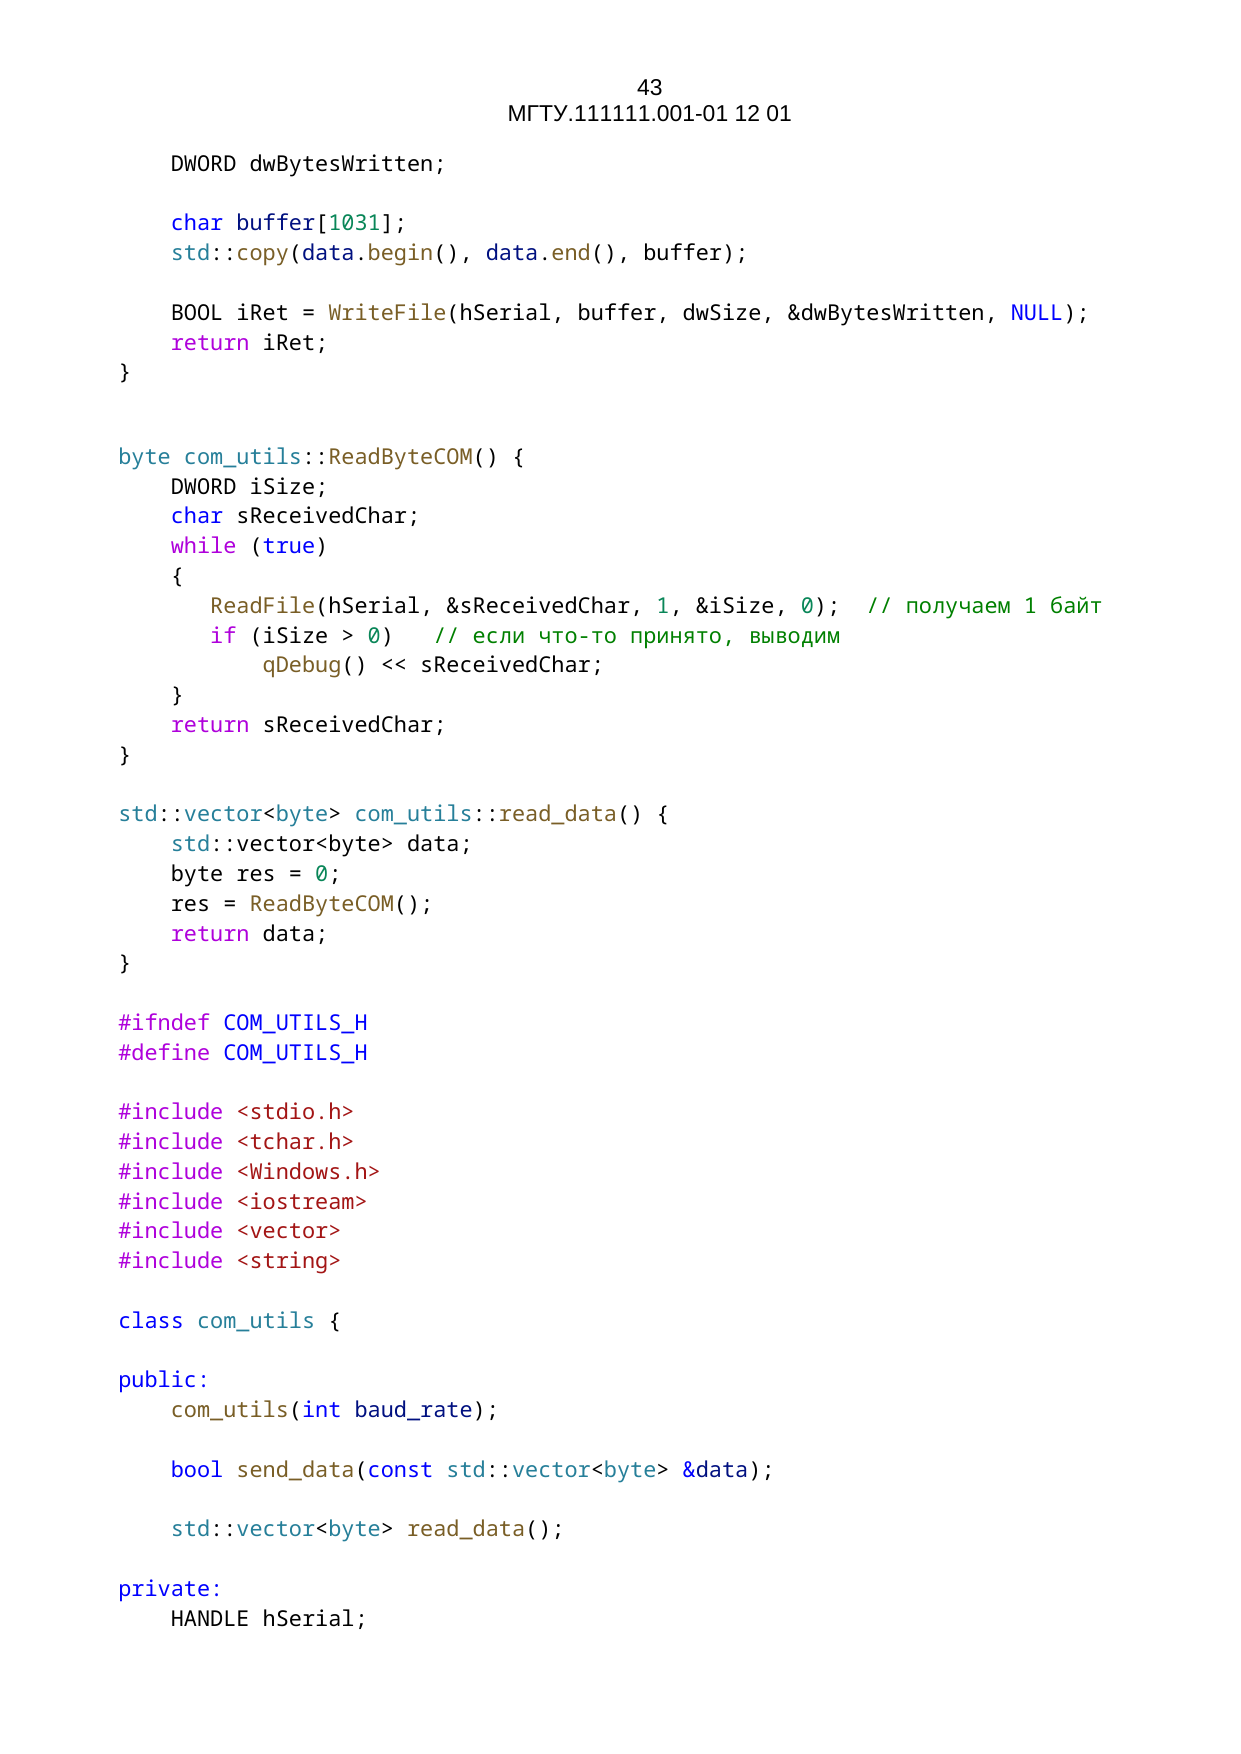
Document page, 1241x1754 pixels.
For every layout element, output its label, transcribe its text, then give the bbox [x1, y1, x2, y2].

text } [118, 679, 1181, 709]
text } [118, 356, 1181, 386]
text } [118, 947, 1181, 977]
text class com_utils { [118, 1305, 1181, 1334]
text #include <Windows.h> [118, 1156, 1181, 1186]
text qDebug() << sReceivedChar; [118, 649, 1181, 679]
text BOOL iRet = WriteFile(hSerial, buffer, dwSize, &dwBytesWritten, NULL); [118, 297, 1181, 326]
text std::vector<byte> com_utils::read_data() { [118, 798, 1181, 828]
text #include <vector> [118, 1215, 1181, 1245]
text #include <string> [118, 1245, 1181, 1275]
text std::vector<byte> read_data(); [118, 1513, 1181, 1543]
text byte res = 0; [118, 858, 1181, 888]
text #include <stdio.h> [118, 1096, 1181, 1126]
text #ifndef COM_UTILS_H [118, 977, 1181, 1037]
text HANDLE hSerial; [118, 1603, 1181, 1632]
text } [118, 739, 1181, 768]
text #define COM_UTILS_H [118, 1037, 1181, 1066]
text return data; [118, 917, 1181, 947]
text byte com_utils::ReadByteCOM() { [118, 441, 1181, 471]
text com_utils(int baud_rate); [118, 1394, 1181, 1424]
text char sReceivedChar; [118, 500, 1181, 530]
text public: [118, 1364, 1181, 1394]
text return sReceivedChar; [118, 709, 1181, 739]
text DWORD dwBytesWritten; [118, 148, 1181, 177]
text res = ReadByteCOM(); [118, 888, 1181, 917]
text bool send_data(const std::vector<byte> &data); [118, 1454, 1181, 1483]
text ReadFile(hSerial, &sReceivedChar, 1, &iSize, 0); // получаем 1 байт [118, 590, 1181, 619]
text #include <iostream> [118, 1186, 1181, 1215]
text return iRet; [118, 326, 1181, 356]
text private: [118, 1573, 1181, 1603]
text { [118, 560, 1181, 590]
text std::copy(data.begin(), data.end(), buffer); [118, 237, 1181, 267]
text #include <tchar.h> [118, 1126, 1181, 1156]
text std::vector<byte> data; [118, 828, 1181, 858]
text DWORD iSize; [118, 471, 1181, 500]
text char buffer[1031]; [118, 207, 1181, 237]
text while (true) [118, 530, 1181, 560]
text if (iSize > 0) // если что-то принято, выводим [118, 619, 1181, 649]
